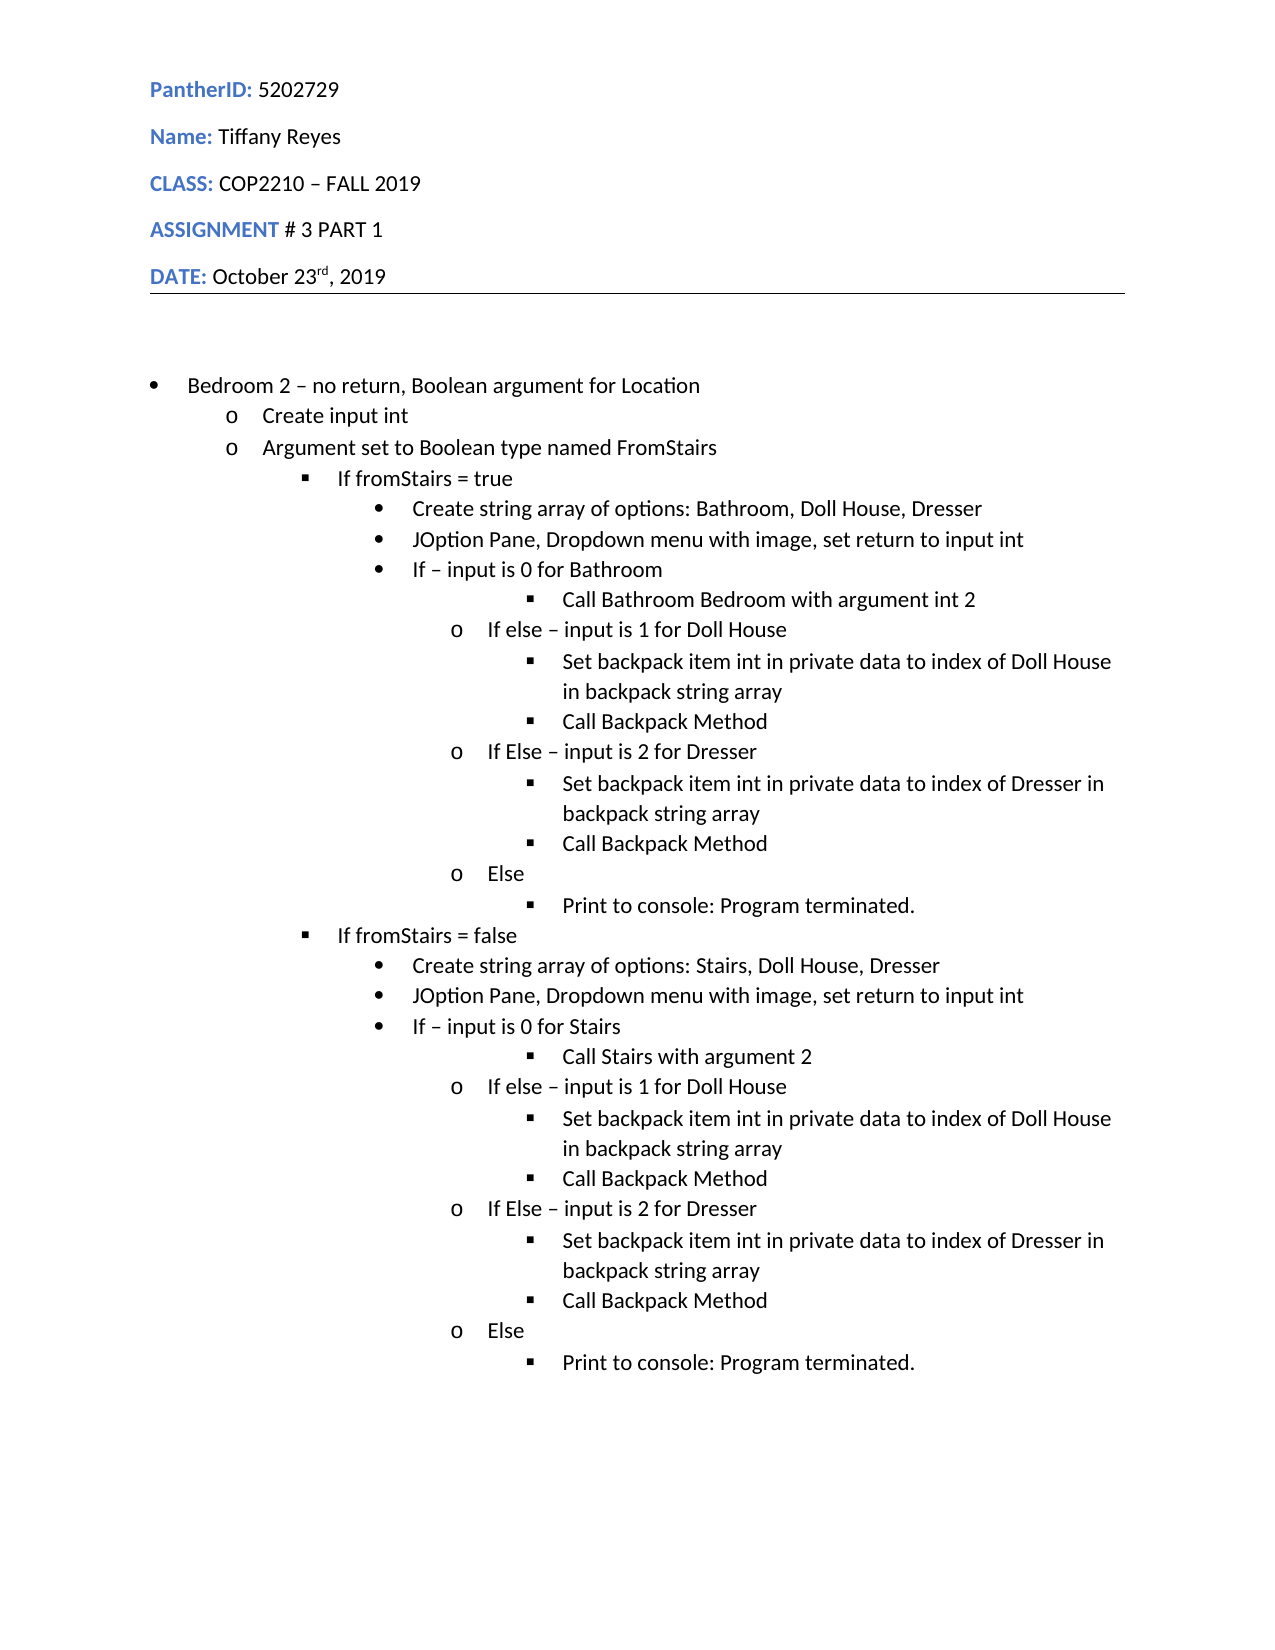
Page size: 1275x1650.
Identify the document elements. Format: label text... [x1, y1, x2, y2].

list Call Bathroom Bedroom with argument int 2 [525, 585, 1125, 613]
list Set backpack item int in private data to index of Dresser in backpack string array [525, 1226, 1125, 1284]
list Call Backpack Method [525, 1286, 1125, 1314]
list Print to console: Program terminated. [525, 1348, 1125, 1376]
list If Else – input is 2 for Dresser [450, 737, 1125, 767]
list Call Backpack Method [525, 1164, 1125, 1192]
list If fromStairs = true [300, 464, 1125, 492]
list Create string array of options: Stairs, Doll House, Dresser [375, 951, 1125, 979]
list Set backpack item int in private data to index of Dresser in backpack string array [525, 769, 1125, 827]
list Set backpack item int in private data to index of Doll House in backpack string array [525, 1104, 1125, 1162]
list Argument set to Boolean type named FromStairs [225, 433, 1125, 462]
list Else [450, 859, 1125, 889]
list If else – input is 1 for Doll House [450, 615, 1125, 644]
list If – input is 0 for Stairs [375, 1012, 1125, 1040]
list If – input is 0 for Bathroom [375, 555, 1125, 583]
list JOption Pane, Dropdown menu with image, set return to input int [375, 525, 1125, 553]
list Call Backpack Method [525, 829, 1125, 857]
list Call Backpack Method [525, 707, 1125, 735]
list Create string array of options: Bathroom, Doll House, Dresser [375, 494, 1125, 523]
list Print to console: Program terminated. [525, 891, 1125, 919]
list Set backpack item int in private data to index of Doll House in backpack string array [525, 647, 1125, 705]
list Else [450, 1316, 1125, 1346]
list Call Stairs with argument 2 [525, 1042, 1125, 1070]
list If Else – input is 2 for Dresser [450, 1194, 1125, 1223]
list Bedroom 2 – no return, Boolean argument for Location [150, 371, 1125, 399]
list Create input int [225, 401, 1125, 431]
list If fromStairs = false [300, 921, 1125, 949]
list If else – input is 1 for Doll House [450, 1072, 1125, 1101]
list JOption Pane, Dropdown menu with image, set return to input int [375, 982, 1125, 1010]
